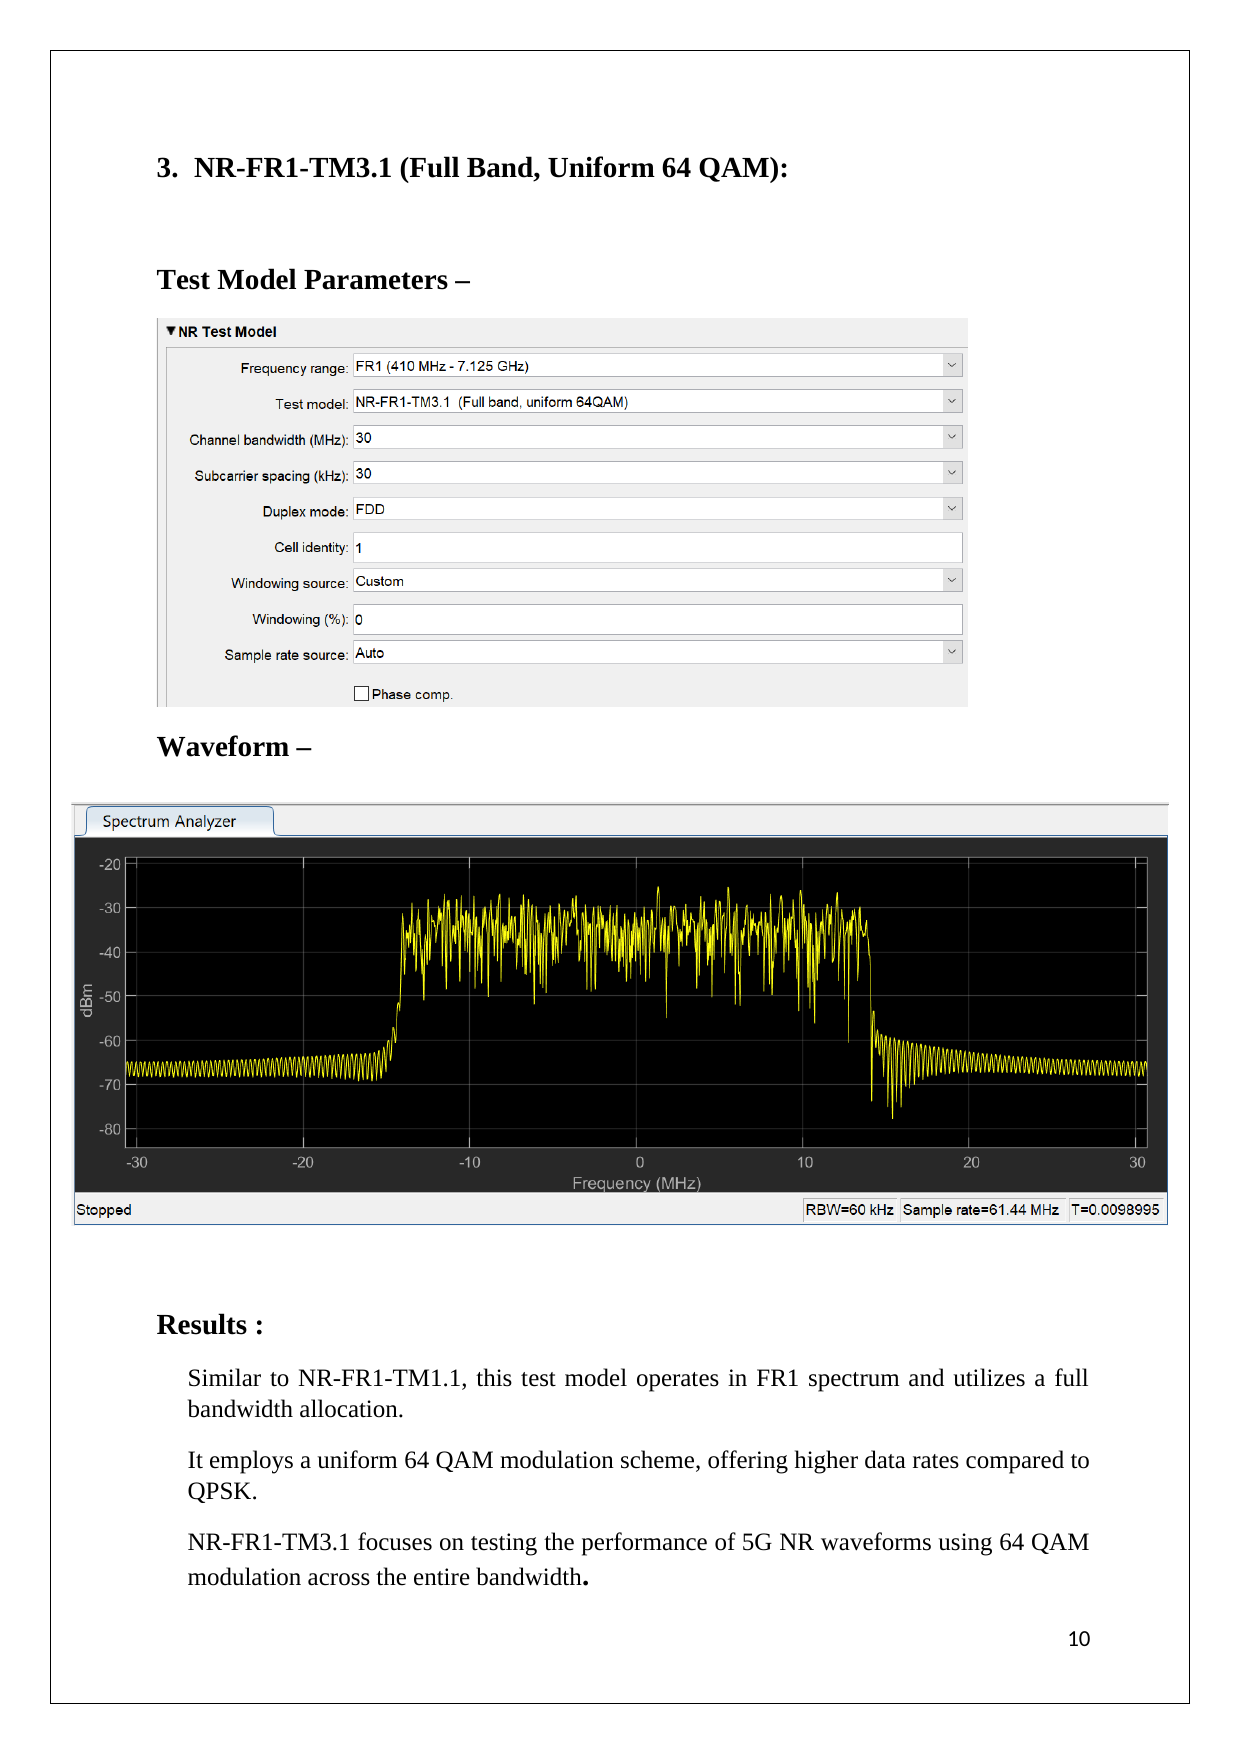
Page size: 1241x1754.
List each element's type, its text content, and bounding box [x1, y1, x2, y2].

text Test Model Parameters – [156, 262, 1090, 296]
picture [71, 802, 1169, 1226]
text It employs a uniform 64 QAM modulation scheme, offering higher data rates compared to QPSK. [187, 1445, 1090, 1504]
text Similar to NR-FR1-TM1.1, this test model operates in FR1 spectrum and utilizes a full bandwidth allocation. [187, 1363, 1090, 1423]
text NR-FR1-TM3.1 focuses on testing the performance of 5G NR waveforms using 64 QAM modulation across the entire bandwidth. [187, 1527, 1090, 1592]
text Results : [156, 1307, 1090, 1340]
text Waveform – [156, 729, 1090, 763]
picture [156, 318, 968, 707]
list NR-FR1-TM3.1 (Full Band, Uniform 64 QAM): [156, 150, 1090, 183]
